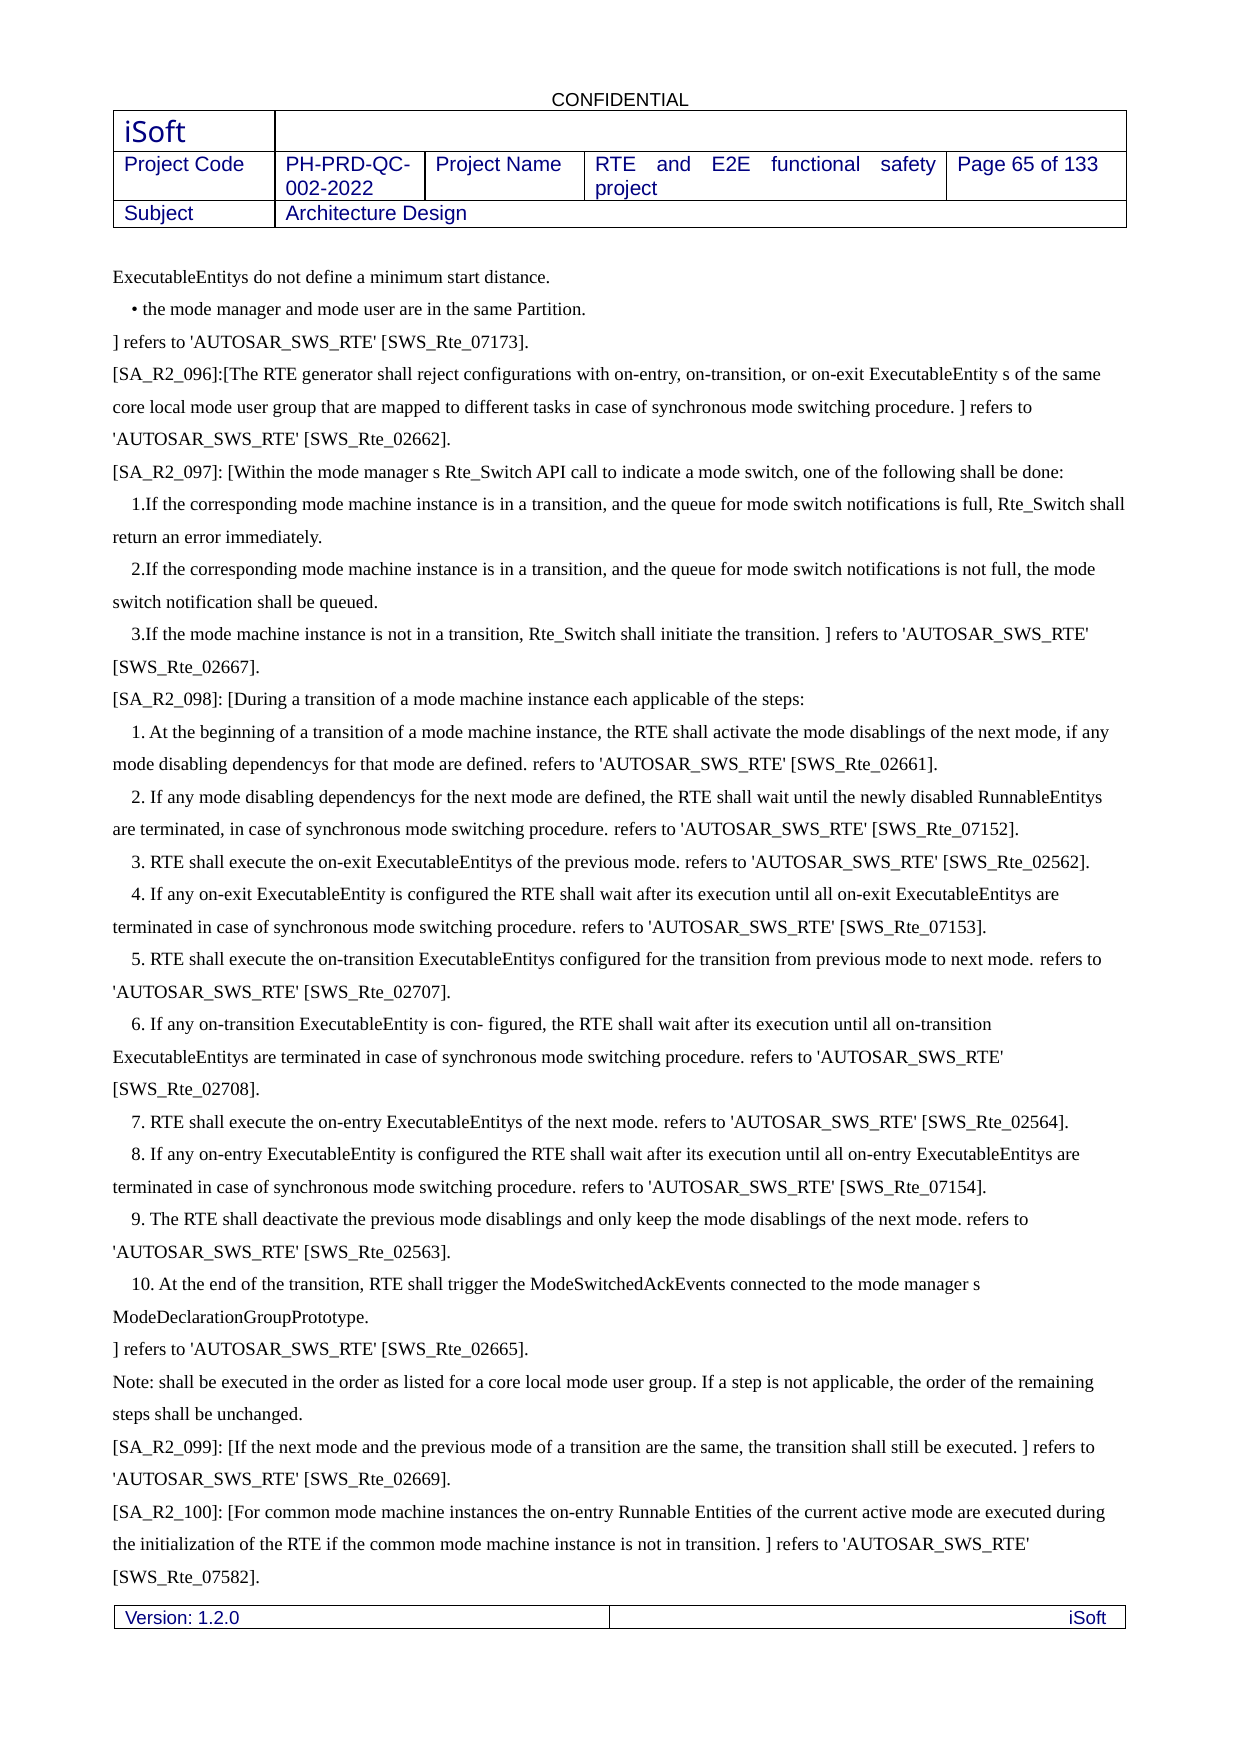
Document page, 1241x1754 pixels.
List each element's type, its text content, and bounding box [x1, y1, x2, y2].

text 7. RTE shall execute the on-entry ExecutableEntitys of the next mode. refers to 'AUTOSAR_SWS_RTE' [SWS_Rte_02564]. [112, 1105, 1128, 1138]
text 2. If any mode disabling dependencys for the next mode are defined, the RTE shall wait until the newly disabled RunnableEntitys are terminated, in case of synchronous mode switching procedure. refers to 'AUTOSAR_SWS_RTE' [SWS_Rte_07152]. [112, 780, 1128, 845]
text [112, 260, 1128, 293]
text 1.If the corresponding mode machine instance is in a transition, and the queue for mode switch notifications is full, Rte_Switch shall return an error immediately. [112, 488, 1128, 553]
text 6. If any on-transition ExecutableEntity is con- figured, the RTE shall wait after its execution until all on-transition ExecutableEntitys are terminated in case of synchronous mode switching procedure. refers to 'AUTOSAR_SWS_RTE' [SWS_Rte_02708]. [112, 1008, 1128, 1105]
text [SA_R2_100]: [For common mode machine instances the on-entry Runnable Entities of the current active mode are executed during the initialization of the RTE if the common mode machine instance is not in transition. ] refers to 'AUTOSAR_SWS_RTE' [SWS_Rte_07582]. [112, 1495, 1128, 1593]
text 10. At the end of the transition, RTE shall trigger the ModeSwitchedAckEvents connected to the mode manager s ModeDeclarationGroupPrototype. [112, 1268, 1128, 1333]
text 1. At the beginning of a transition of a mode machine instance, the RTE shall activate the mode disablings of the next mode, if any mode disabling dependencys for that mode are defined. refers to 'AUTOSAR_SWS_RTE' [SWS_Rte_02661]. [112, 715, 1128, 780]
text 8. If any on-entry ExecutableEntity is configured the RTE shall wait after its execution until all on-entry ExecutableEntitys are terminated in case of synchronous mode switching procedure. refers to 'AUTOSAR_SWS_RTE' [SWS_Rte_07154]. [112, 1138, 1128, 1203]
text [SA_R2_097]: [Within the mode manager s Rte_Switch API call to indicate a mode switch, one of the following shall be done: [112, 455, 1128, 488]
text [SA_R2_099]: [If the next mode and the previous mode of a transition are the same, the transition shall still be executed. ] refers to 'AUTOSAR_SWS_RTE' [SWS_Rte_02669]. [112, 1430, 1128, 1495]
text 3. RTE shall execute the on-exit ExecutableEntitys of the previous mode. refers to 'AUTOSAR_SWS_RTE' [SWS_Rte_02562]. [112, 845, 1128, 878]
text 9. The RTE shall deactivate the previous mode disablings and only keep the mode disablings of the next mode. refers to 'AUTOSAR_SWS_RTE' [SWS_Rte_02563]. [112, 1203, 1128, 1268]
text 5. RTE shall execute the on-transition ExecutableEntitys configured for the transition from previous mode to next mode. refers to 'AUTOSAR_SWS_RTE' [SWS_Rte_02707]. [112, 943, 1128, 1008]
text 3.If the mode machine instance is not in a transition, Rte_Switch shall initiate the transition. ] refers to 'AUTOSAR_SWS_RTE' [SWS_Rte_02667]. [112, 618, 1128, 683]
text 4. If any on-exit ExecutableEntity is configured the RTE shall wait after its execution until all on-exit ExecutableEntitys are terminated in case of synchronous mode switching procedure. refers to 'AUTOSAR_SWS_RTE' [SWS_Rte_07153]. [112, 878, 1128, 943]
text [SA_R2_098]: [During a transition of a mode machine instance each applicable of the steps: [112, 683, 1128, 715]
text ] refers to 'AUTOSAR_SWS_RTE' [SWS_Rte_02665]. [112, 1333, 1128, 1365]
text Note: shall be executed in the order as listed for a core local mode user group. If a step is not applicable, the order of the remaining steps shall be unchanged. [112, 1365, 1128, 1430]
text 2.If the corresponding mode machine instance is in a transition, and the queue for mode switch notifications is not full, the mode switch notification shall be queued. [112, 553, 1128, 618]
text [SA_R2_096]:[The RTE generator shall reject configurations with on-entry, on-transition, or on-exit ExecutableEntity s of the same core local mode user group that are mapped to different tasks in case of synchronous mode switching procedure. ] refers to 'AUTOSAR_SWS_RTE' [SWS_Rte_02662]. [112, 358, 1128, 455]
text • the mode manager and mode user are in the same Partition. [112, 293, 1128, 325]
text ] refers to 'AUTOSAR_SWS_RTE' [SWS_Rte_07173]. [112, 325, 1128, 358]
